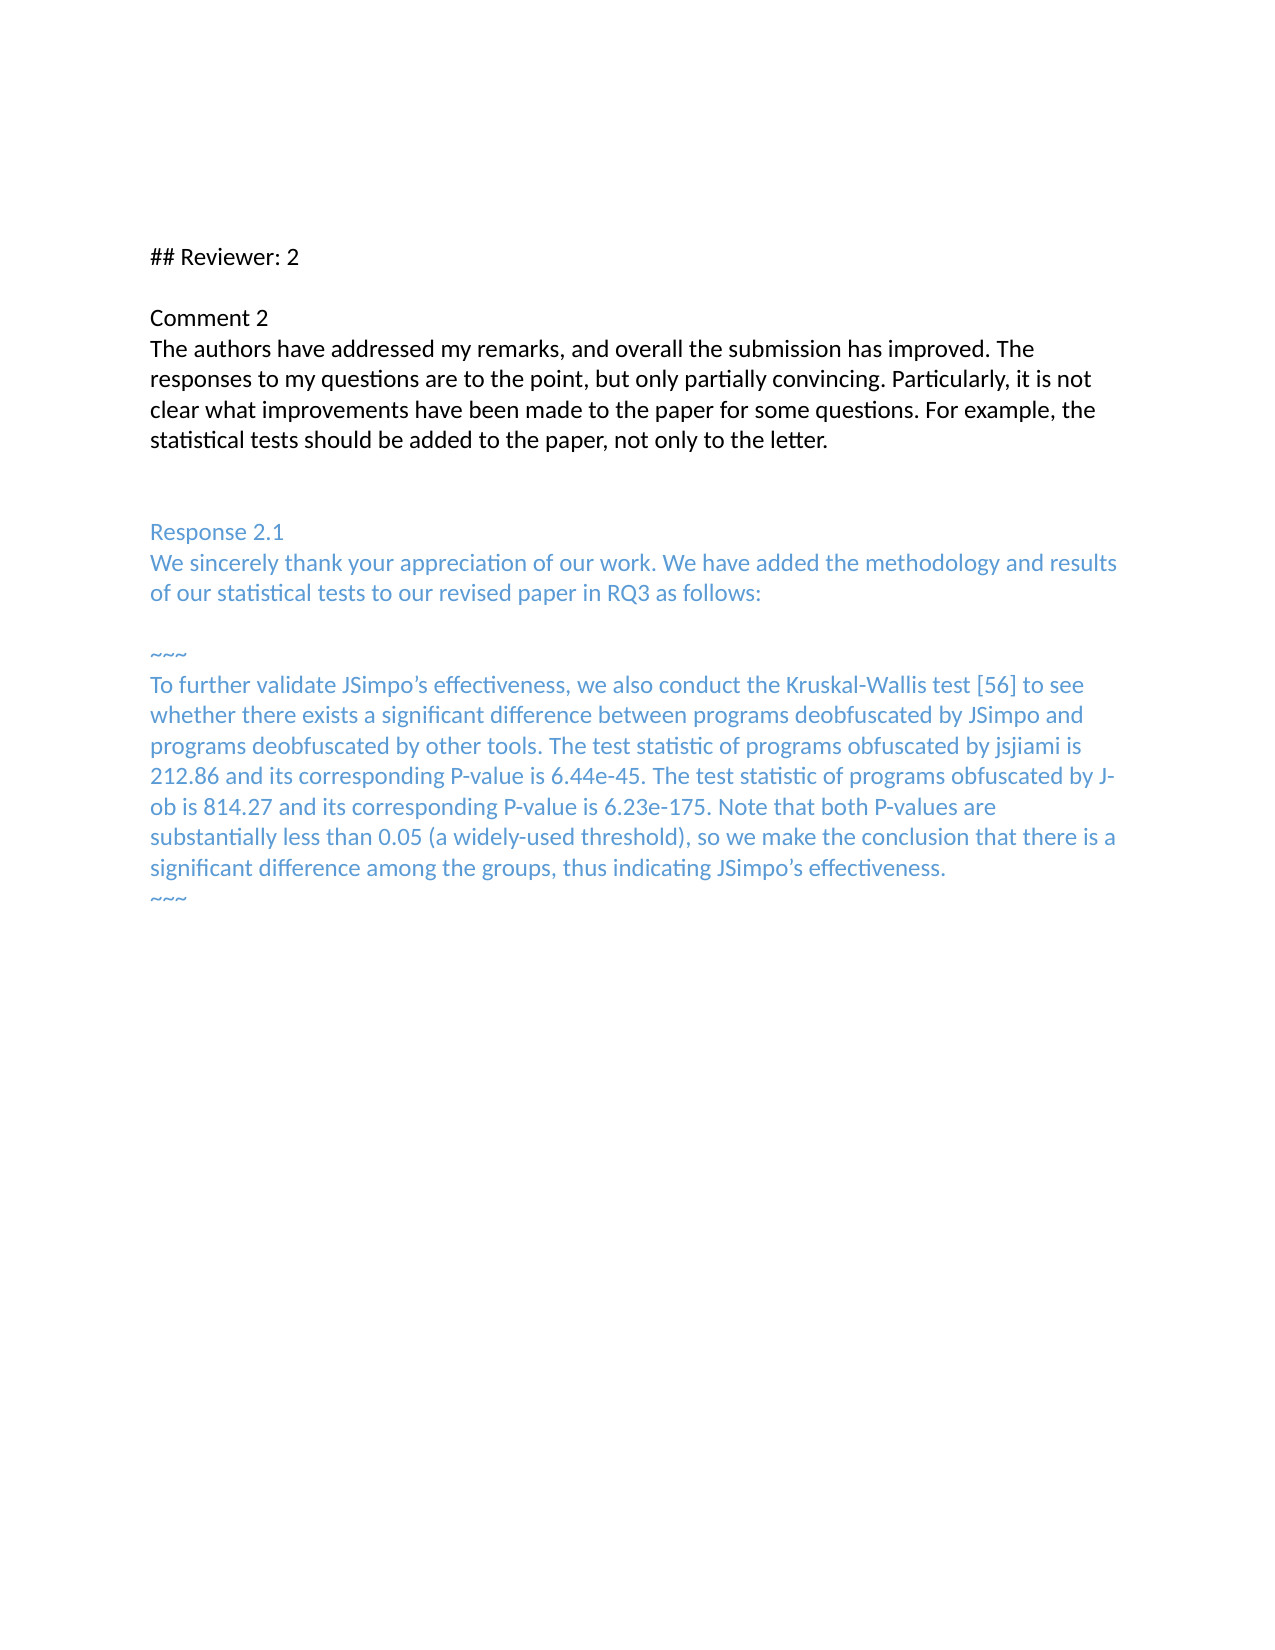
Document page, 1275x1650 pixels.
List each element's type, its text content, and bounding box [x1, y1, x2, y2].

text To further validate JSimpo’s effectiveness, we also conduct the Kruskal-Wallis test [56] to see whether there exists a significant difference between programs deobfuscated by JSimpo and programs deobfuscated by other tools. The test statistic of programs obfuscated by jsjiami is 212.86 and its corresponding P-value is 6.44e-45. The test statistic of programs obfuscated by J-ob is 814.27 and its corresponding P-value is 6.23e-175. Note that both P-values are substantially less than 0.05 (a widely-used threshold), so we make the conclusion that there is a significant difference among the groups, thus indicating JSimpo’s effectiveness. [150, 669, 1125, 882]
text ~~~ [150, 882, 1125, 913]
text ## Reviewer: 2 [150, 242, 1125, 272]
text Comment 2 [150, 303, 1125, 333]
text ~~~ [150, 638, 1125, 669]
text Response 2.1 [150, 516, 1125, 547]
text The authors have addressed my remarks, and overall the submission has improved. The responses to my questions are to the point, but only partially convincing. Particularly, it is not clear what improvements have been made to the paper for some questions. For example, the statistical tests should be added to the paper, not only to the letter. [150, 333, 1125, 455]
text We sincerely thank your appreciation of our work. We have added the methodology and results of our statistical tests to our revised paper in RQ3 as follows: [150, 547, 1125, 608]
